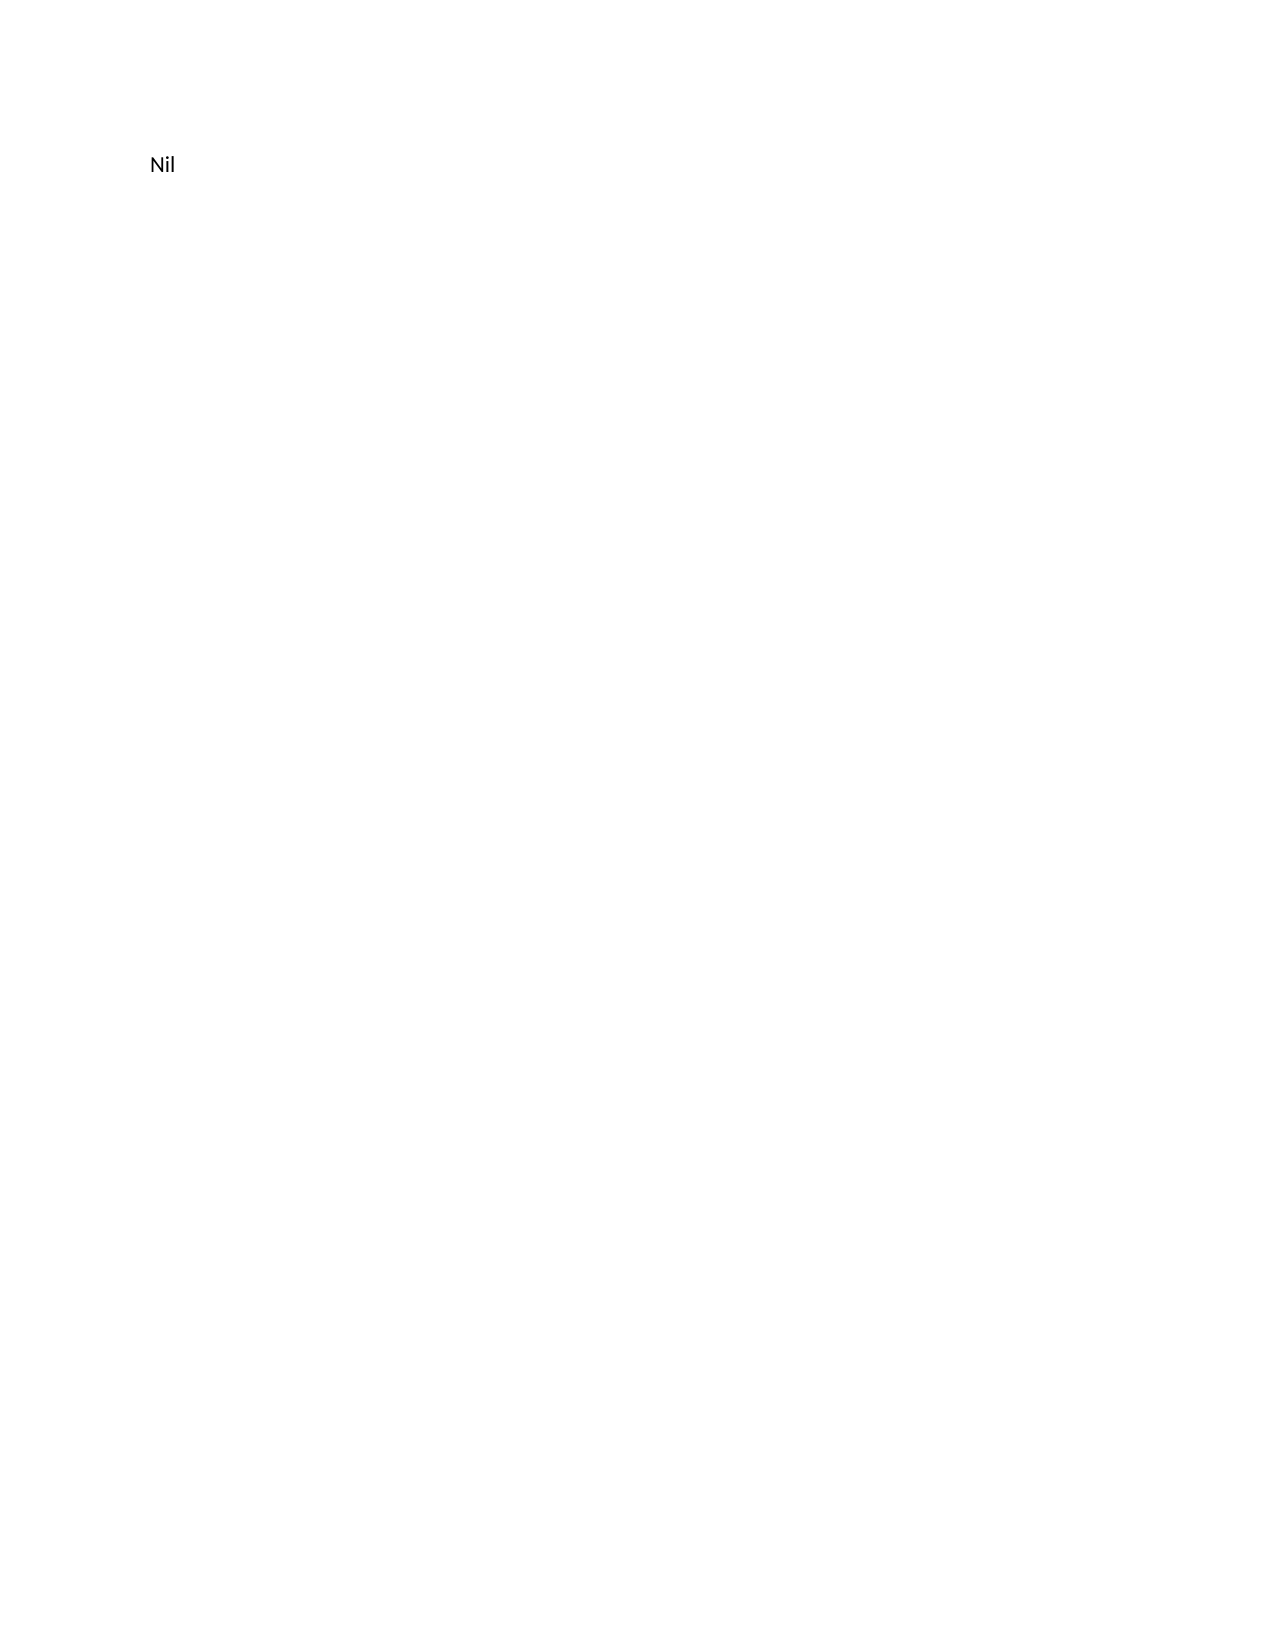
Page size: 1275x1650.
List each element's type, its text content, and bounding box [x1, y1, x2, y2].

text Nil [150, 150, 1125, 178]
